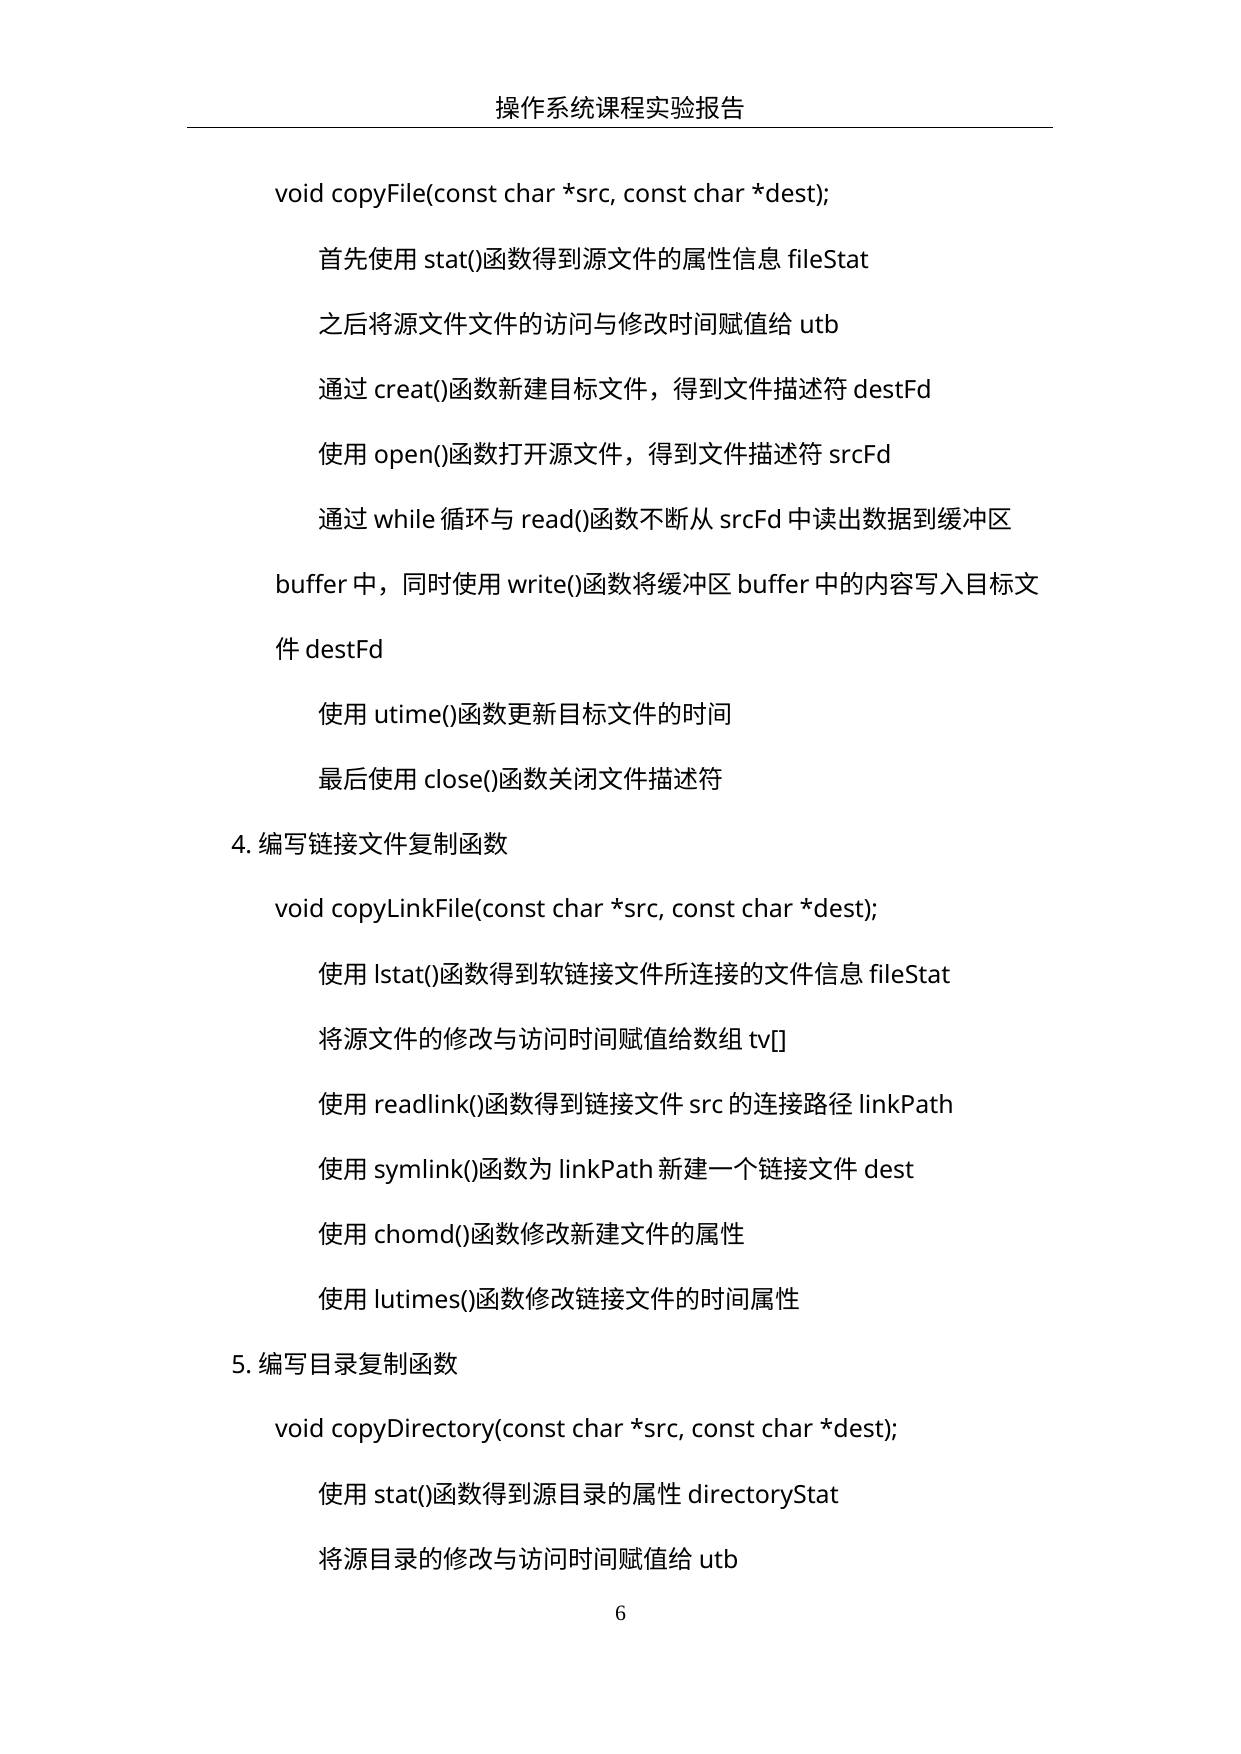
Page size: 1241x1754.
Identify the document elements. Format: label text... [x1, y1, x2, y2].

list 使用open()函数打开源文件，得到文件描述符srcFd [275, 420, 1053, 485]
list 使用symlink()函数为linkPath新建一个链接文件dest [275, 1135, 1053, 1200]
list 通过while循环与read()函数不断从srcFd中读出数据到缓冲区buffer中，同时使用write()函数将缓冲区buffer中的内容写入目标文件destFd [275, 485, 1053, 680]
list 编写链接文件复制函数 [187, 810, 1053, 875]
list void copyLinkFile(const char *src, const char *dest); [231, 875, 1053, 940]
list 将源文件的修改与访问时间赋值给数组tv[] [275, 1005, 1053, 1070]
list 使用lstat()函数得到软链接文件所连接的文件信息fileStat [275, 940, 1053, 1005]
list 使用utime()函数更新目标文件的时间 [275, 680, 1053, 745]
list 通过creat()函数新建目标文件，得到文件描述符destFd [275, 355, 1053, 420]
list void copyFile(const char *src, const char *dest); [231, 160, 1053, 225]
list 使用chomd()函数修改新建文件的属性 [275, 1200, 1053, 1265]
list 将源目录的修改与访问时间赋值给utb [275, 1525, 1053, 1590]
list 使用readlink()函数得到链接文件src的连接路径linkPath [275, 1070, 1053, 1135]
list 编写目录复制函数 [187, 1330, 1053, 1395]
list 之后将源文件文件的访问与修改时间赋值给 utb [275, 290, 1053, 355]
list 使用stat()函数得到源目录的属性directoryStat [275, 1460, 1053, 1525]
list 使用lutimes()函数修改链接文件的时间属性 [275, 1265, 1053, 1330]
list 最后使用close()函数关闭文件描述符 [275, 745, 1053, 810]
list 首先使用stat()函数得到源文件的属性信息fileStat [275, 225, 1053, 290]
list void copyDirectory(const char *src, const char *dest); [275, 1395, 1053, 1460]
